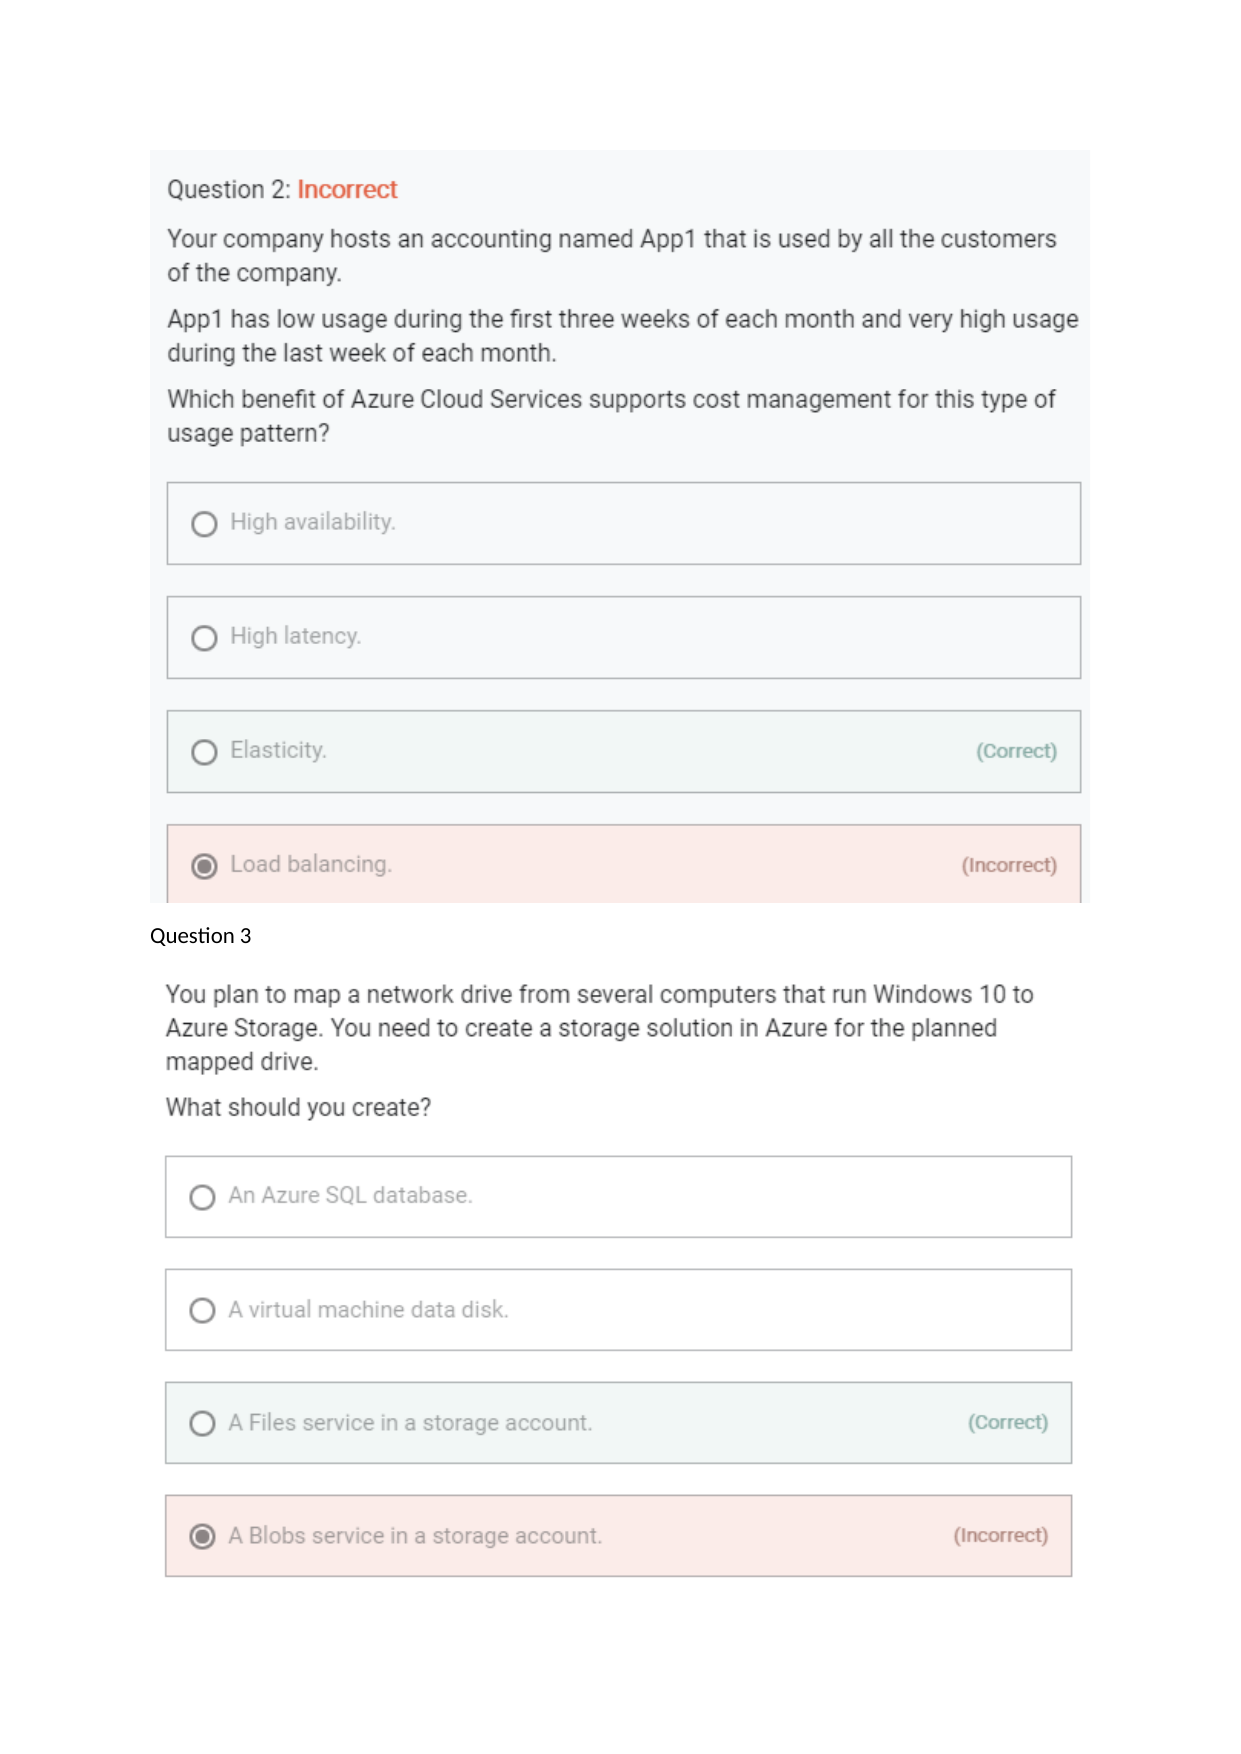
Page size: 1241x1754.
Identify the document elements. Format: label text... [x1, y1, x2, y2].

picture [150, 968, 1091, 1588]
picture [150, 150, 1091, 903]
text Question 3 [150, 921, 1090, 949]
